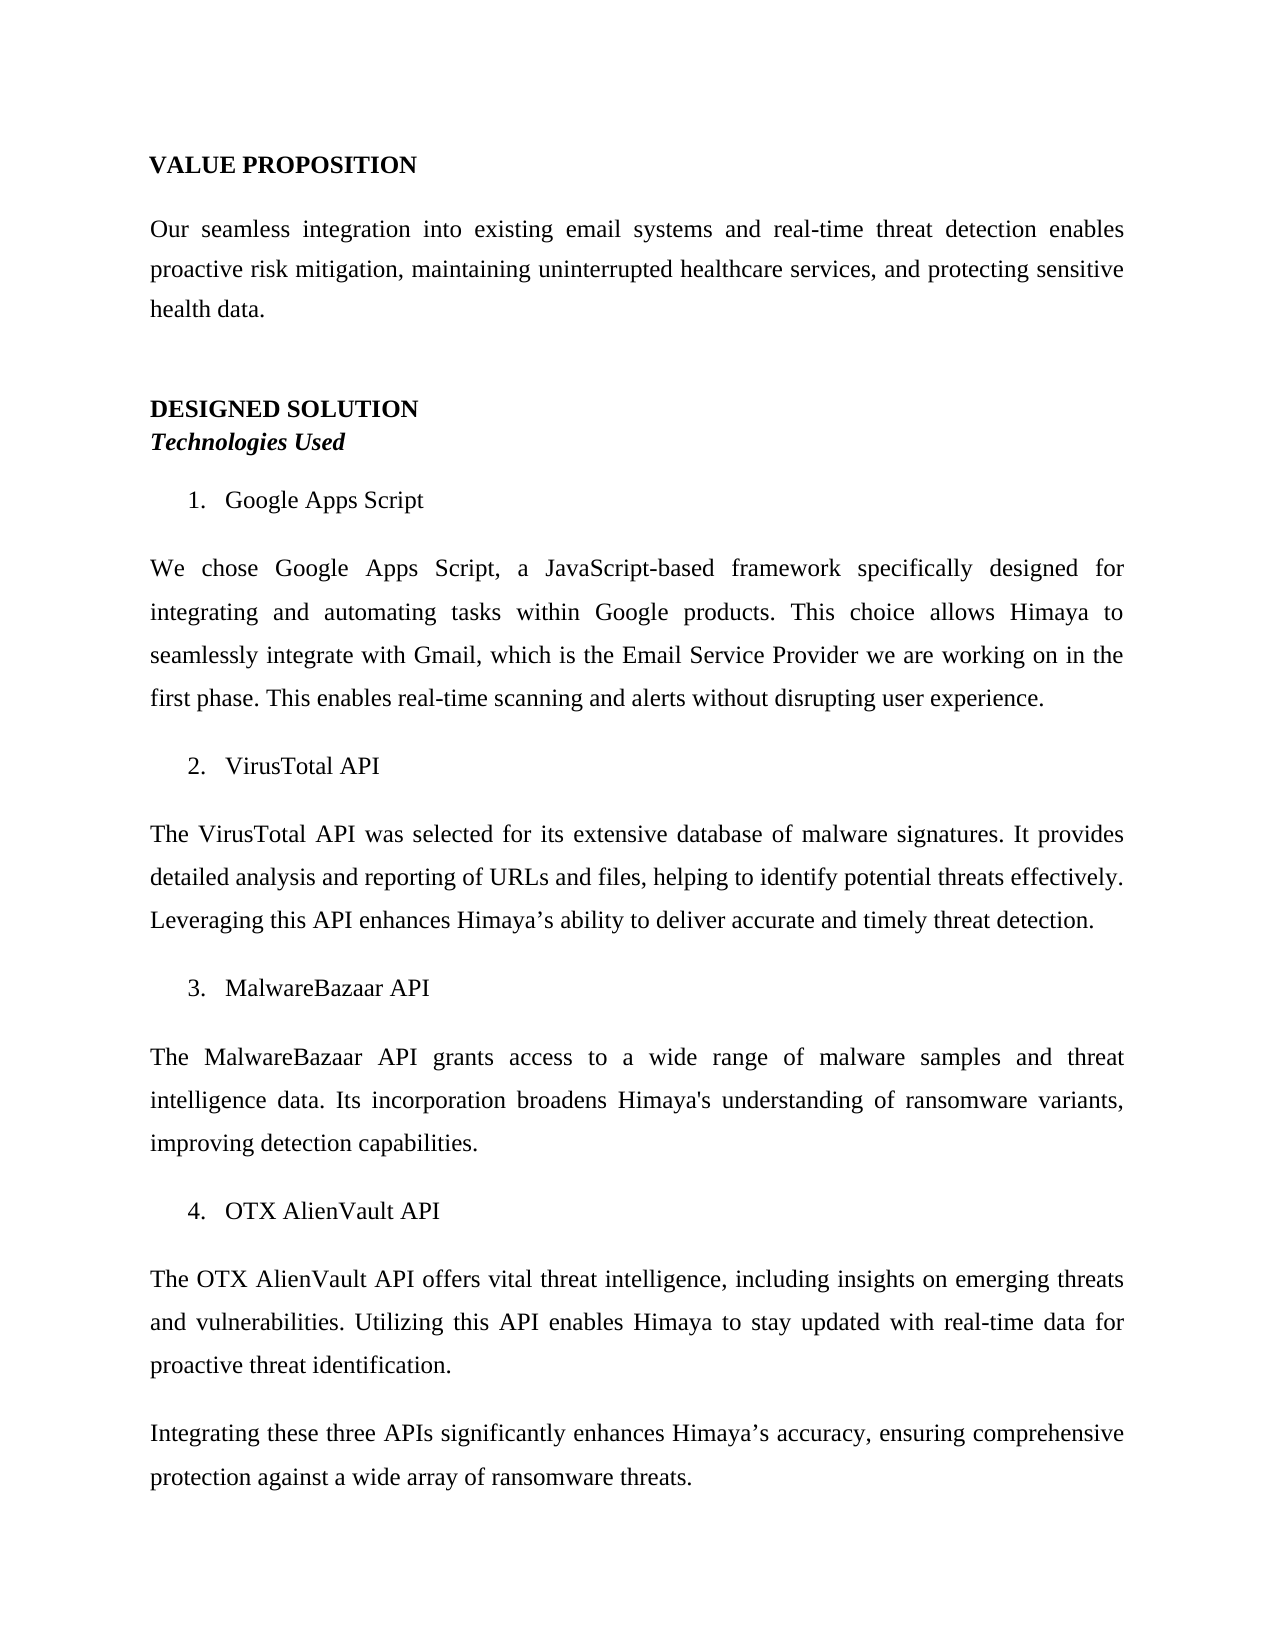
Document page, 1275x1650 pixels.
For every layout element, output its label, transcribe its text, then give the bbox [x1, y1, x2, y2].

text The VirusTotal API was selected for its extensive database of malware signatures. It provides detailed analysis and reporting of URLs and files, helping to identify potential threats effectively. Leveraging this API enhances Himaya’s ability to deliver accurate and timely threat detection. [150, 819, 1125, 934]
text 2. VirusTotal API [187, 751, 1125, 780]
text We chose Google Apps Script, a JavaScript-based framework specifically designed for integrating and automating tasks within Google products. This choice allows Himaya to seamlessly integrate with Gmail, which is the Email Service Provider we are working on in the first phase. This enables real-time scanning and alerts without disrupting user experience. [150, 553, 1125, 712]
text The OTX AlienVault API offers vital threat intelligence, including insights on emerging threats and vulnerabilities. Utilizing this API enables Himaya to stay updated with real-time data for proactive threat identification. [150, 1264, 1125, 1379]
text DESIGNED SOLUTION [150, 394, 1125, 423]
text Integrating these three APIs significantly enhances Himaya’s accuracy, ensuring comprehensive protection against a wide array of ransomware threats. [150, 1418, 1125, 1490]
text Technologies Used [150, 427, 1125, 456]
text 1. Google Apps Script [187, 485, 1125, 514]
text The MalwareBazaar API grants access to a wide range of malware samples and threat intelligence data. Its incorporation broadens Himaya's understanding of ransomware variants, improving detection capabilities. [150, 1042, 1125, 1157]
text 4. OTX AlienVault API [187, 1196, 1125, 1225]
text 3. MalwareBazaar API [187, 973, 1125, 1002]
text VALUE PROPOSITION [148, 150, 1125, 179]
text Our seamless integration into existing email systems and real-time threat detection enables proactive risk mitigation, maintaining uninterrupted healthcare services, and protecting sensitive health data. [150, 214, 1125, 322]
